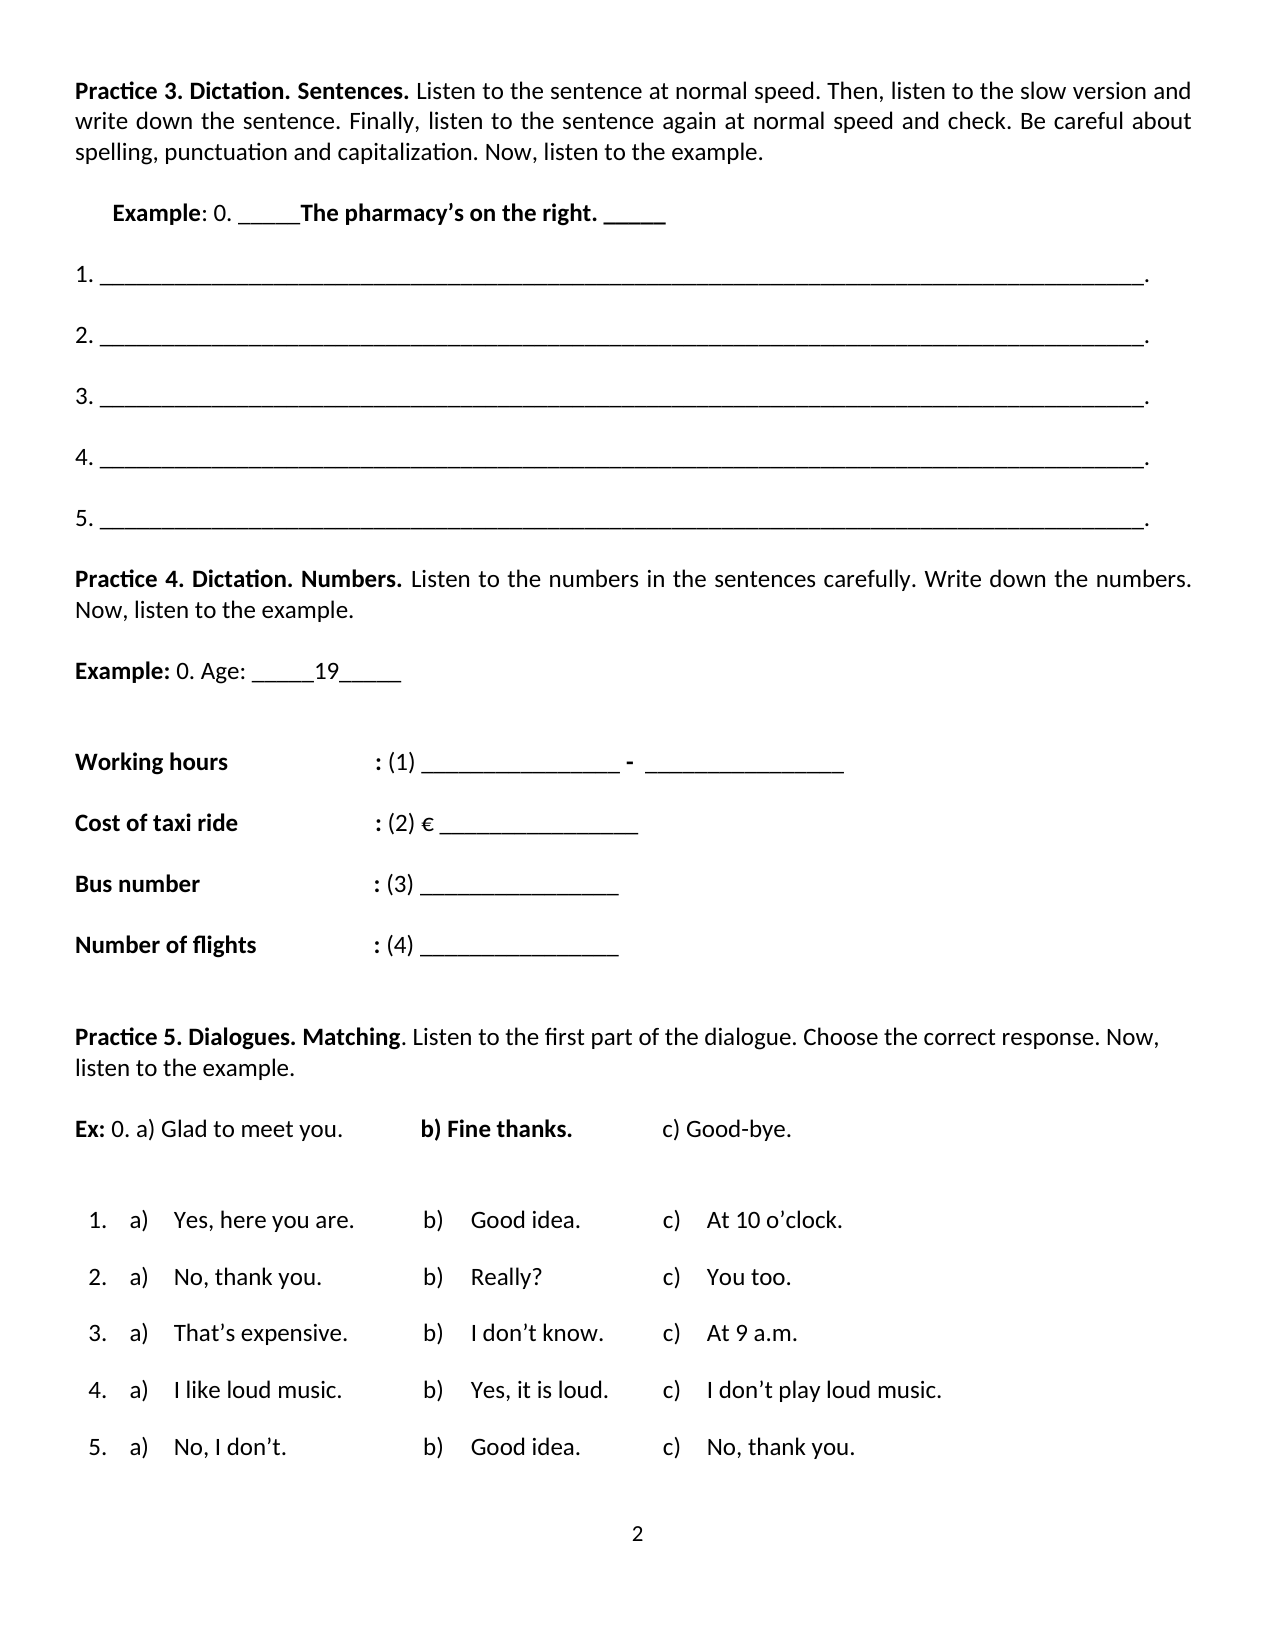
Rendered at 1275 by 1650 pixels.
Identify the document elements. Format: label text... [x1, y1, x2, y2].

table_header c) [651, 1204, 695, 1261]
table_cell b) [412, 1318, 459, 1374]
list Ex: 0. a) Glad to meet you. b) Fine thanks. c) Good-bye. [75, 1113, 1194, 1143]
table_header Good idea. [459, 1204, 651, 1261]
table_cell 5. [60, 1431, 118, 1488]
text 2. ____________________________________________________________________________________. [75, 319, 1200, 350]
text 1. ____________________________________________________________________________________. [75, 258, 1200, 289]
text 5. ____________________________________________________________________________________. [75, 502, 1200, 533]
text Working hours : (1) ________________ - ________________ [75, 746, 1194, 777]
table_cell c) [651, 1431, 695, 1488]
table_cell I don’t know. [459, 1318, 651, 1374]
table_cell I like loud music. [162, 1374, 412, 1431]
table_header 1. [60, 1204, 118, 1261]
table_cell Really? [459, 1261, 651, 1318]
text Example: 0. Age: _____19_____ [75, 655, 1194, 685]
table_cell No, thank you. [695, 1431, 996, 1488]
table_cell 3. [60, 1318, 118, 1374]
table_cell Yes, it is loud. [459, 1374, 651, 1431]
text 3. ____________________________________________________________________________________. [75, 380, 1200, 411]
table_cell a) [118, 1374, 162, 1431]
list Practice 3. Dictation. Sentences. Listen to the sentence at normal speed. Then, listen to the slow version and write down the sentence. Finally, listen to the sentence again at normal speed and check. Be careful about spelling, punctuation and capitalization. Now, listen to the example. [75, 75, 1194, 167]
table_cell a) [118, 1431, 162, 1488]
text Bus number : (3) ________________ [75, 868, 1194, 899]
text 4. ____________________________________________________________________________________. [75, 441, 1200, 472]
table_cell a) [118, 1318, 162, 1374]
table_cell I don’t play loud music. [695, 1374, 996, 1431]
table_cell c) [651, 1318, 695, 1374]
table_header At 10 o’clock. [695, 1204, 996, 1261]
table_cell b) [412, 1374, 459, 1431]
list Practice 5. Dialogues. Matching. Listen to the first part of the dialogue. Choose the correct response. Now, listen to the example. [75, 1021, 1194, 1082]
table_cell b) [412, 1431, 459, 1488]
text Number of flights : (4) ________________ [75, 929, 1194, 960]
text Example: 0. _____The pharmacy’s on the right. _____ [75, 197, 1194, 228]
table_cell That’s expensive. [162, 1318, 412, 1374]
table_cell No, thank you. [162, 1261, 412, 1318]
text Practice 4. Dictation. Numbers. Listen to the numbers in the sentences carefully. Write down the numbers. Now, listen to the example. [75, 563, 1194, 624]
table_header a) [118, 1204, 162, 1261]
text Cost of taxi ride : (2) € ________________ [75, 807, 1194, 838]
table_cell Good idea. [459, 1431, 651, 1488]
table_cell a) [118, 1261, 162, 1318]
table_header b) [412, 1204, 459, 1261]
table_cell c) [651, 1261, 695, 1318]
table_header Yes, here you are. [162, 1204, 412, 1261]
table_cell c) [651, 1374, 695, 1431]
table_cell You too. [695, 1261, 996, 1318]
table_cell At 9 a.m. [695, 1318, 996, 1374]
table_cell b) [412, 1261, 459, 1318]
table_cell No, I don’t. [162, 1431, 412, 1488]
table_cell 4. [60, 1374, 118, 1431]
table_cell 2. [60, 1261, 118, 1318]
